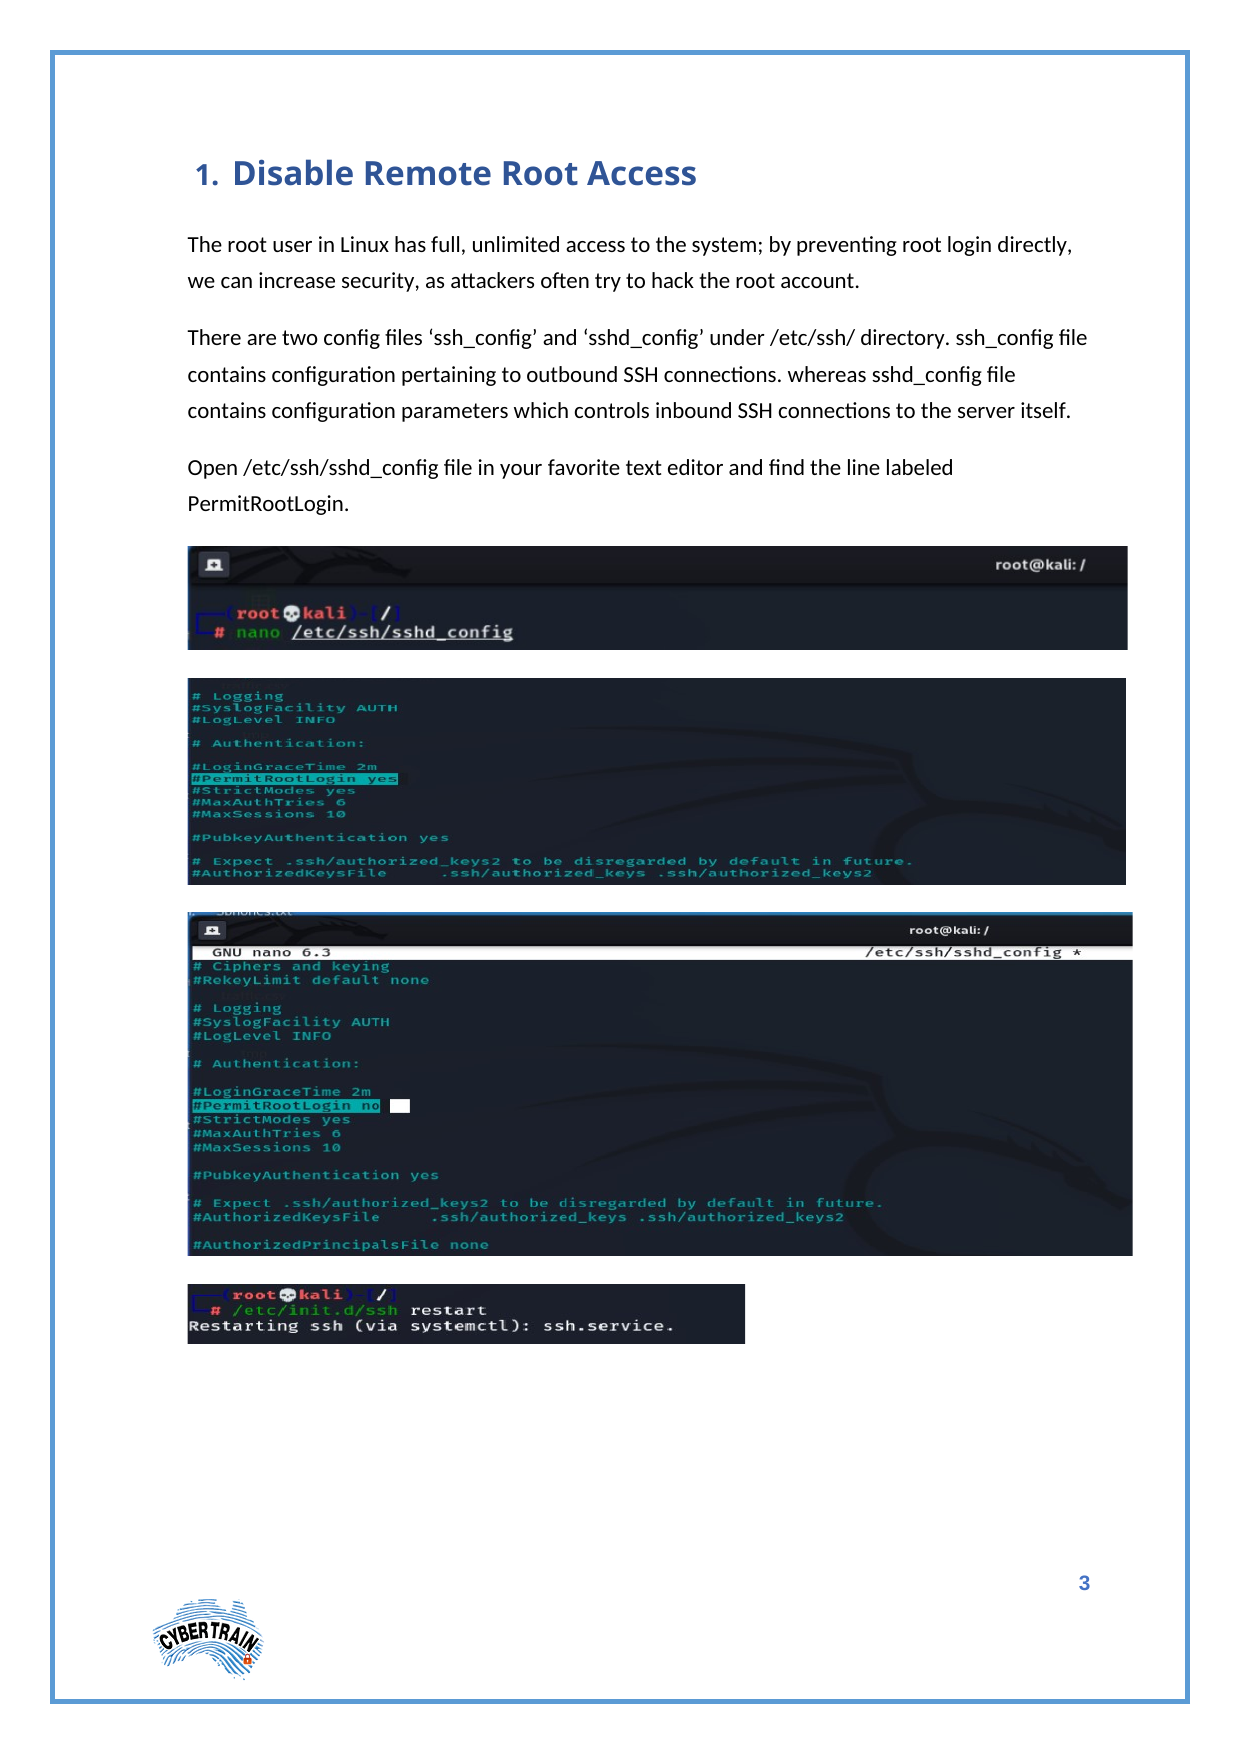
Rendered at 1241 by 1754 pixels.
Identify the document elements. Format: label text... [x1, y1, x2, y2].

text The root user in Linux has full, unlimited access to the system; by preventing root login directly, we can increase security, as attackers often try to hack the root account. [187, 230, 1090, 294]
picture [187, 1284, 746, 1344]
text There are two config files ‘ssh_config’ and ‘sshd_config’ under /etc/ssh/ directory. ssh_config file contains configuration pertaining to outbound SSH connections. whereas sshd_config file contains configuration parameters which controls inbound SSH connections to the server itself. [187, 323, 1090, 424]
picture [150, 1594, 268, 1681]
picture [187, 678, 1126, 885]
text Open /etc/ssh/sshd_config file in your favorite text editor and find the line labeled PermitRootLogin. [187, 453, 1090, 518]
subtitle Disable Remote Root Access [194, 150, 1090, 195]
picture [187, 912, 1133, 1256]
picture [187, 546, 1128, 650]
